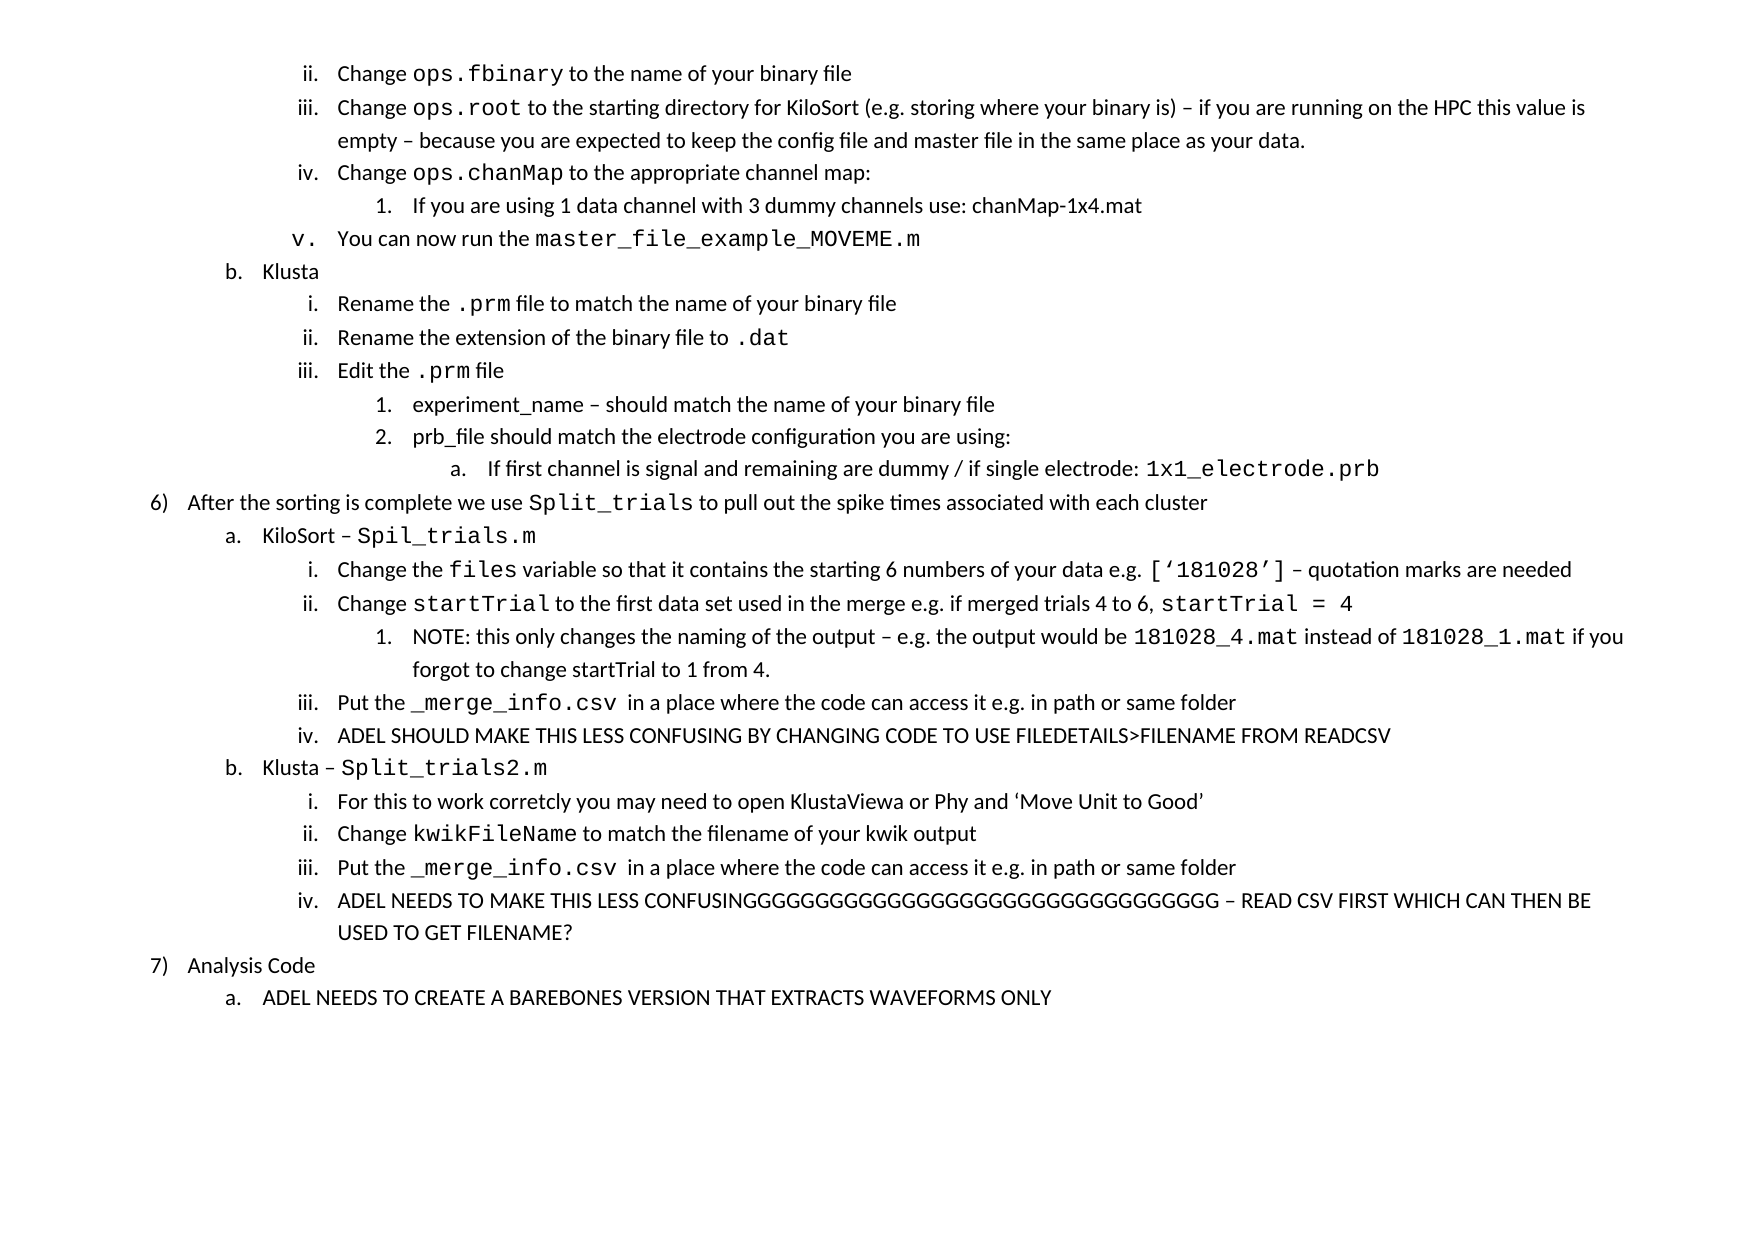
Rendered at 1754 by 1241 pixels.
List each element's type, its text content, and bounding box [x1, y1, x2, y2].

list experiment_name – should match the name of your binary file [375, 390, 1641, 418]
list Klusta – Split_trials2.m [225, 753, 1641, 783]
list ADEL NEEDS TO MAKE THIS LESS CONFUSINGGGGGGGGGGGGGGGGGGGGGGGGGGGGGGGGG – READ CSV FIRST WHICH CAN THEN BE USED TO GET FILENAME? [319, 886, 1641, 947]
list Change the files variable so that it contains the starting 6 numbers of your data e.g. [‘181028’] – quotation marks are needed [319, 555, 1641, 584]
list Change ops.chanMap to the appropriate channel map: [319, 158, 1641, 187]
list Change ops.root to the starting directory for KiloSort (e.g. storing where your binary is) – if you are running on the HPC this value is empty – because you are expected to keep the config file and master file in the same place as your data. [319, 93, 1641, 154]
list KiloSort – Spil_trials.m [225, 522, 1641, 551]
list You can now run the master_file_example_MOVEME.m [319, 224, 1641, 253]
list If first channel is signal and remaining are dummy / if single electrode: 1x1_electrode.prb [450, 454, 1641, 484]
list NOTE: this only changes the naming of the output – e.g. the output would be 181028_4.mat instead of 181028_1.mat if you forgot to change startTrial to 1 from 4. [375, 622, 1641, 684]
list Klusta [225, 257, 1641, 285]
list Rename the extension of the binary file to .dat [319, 323, 1641, 352]
list Edit the .prm file [319, 357, 1641, 386]
list Change kwikFileName to match the filename of your kwik output [319, 819, 1641, 848]
list Put the _merge_info.csv in a place where the code can access it e.g. in path or same folder [319, 853, 1641, 882]
list prb_file should match the electrode configuration you are using: [375, 422, 1641, 450]
list If you are using 1 data channel with 3 dummy channels use: chanMap-1x4.mat [375, 192, 1641, 220]
list Put the _merge_info.csv in a place where the code can access it e.g. in path or same folder [319, 688, 1641, 717]
list Analysis Code [150, 951, 1641, 979]
list For this to work corretcly you may need to open KlustaViewa or Phy and ‘Move Unit to Good’ [319, 787, 1641, 815]
list ADEL SHOULD MAKE THIS LESS CONFUSING BY CHANGING CODE TO USE FILEDETAILS>FILENAME FROM READCSV [319, 721, 1641, 749]
list After the sorting is complete we use Split_trials to pull out the spike times associated with each cluster [150, 488, 1641, 517]
list Rename the .prm file to match the name of your binary file [319, 289, 1641, 319]
list ADEL NEEDS TO CREATE A BAREBONES VERSION THAT EXTRACTS WAVEFORMS ONLY [225, 983, 1641, 1011]
list Change startTrial to the first data set used in the merge e.g. if merged trials 4 to 6, startTrial = 4 [319, 589, 1641, 618]
list Change ops.fbinary to the name of your binary file [319, 59, 1641, 88]
